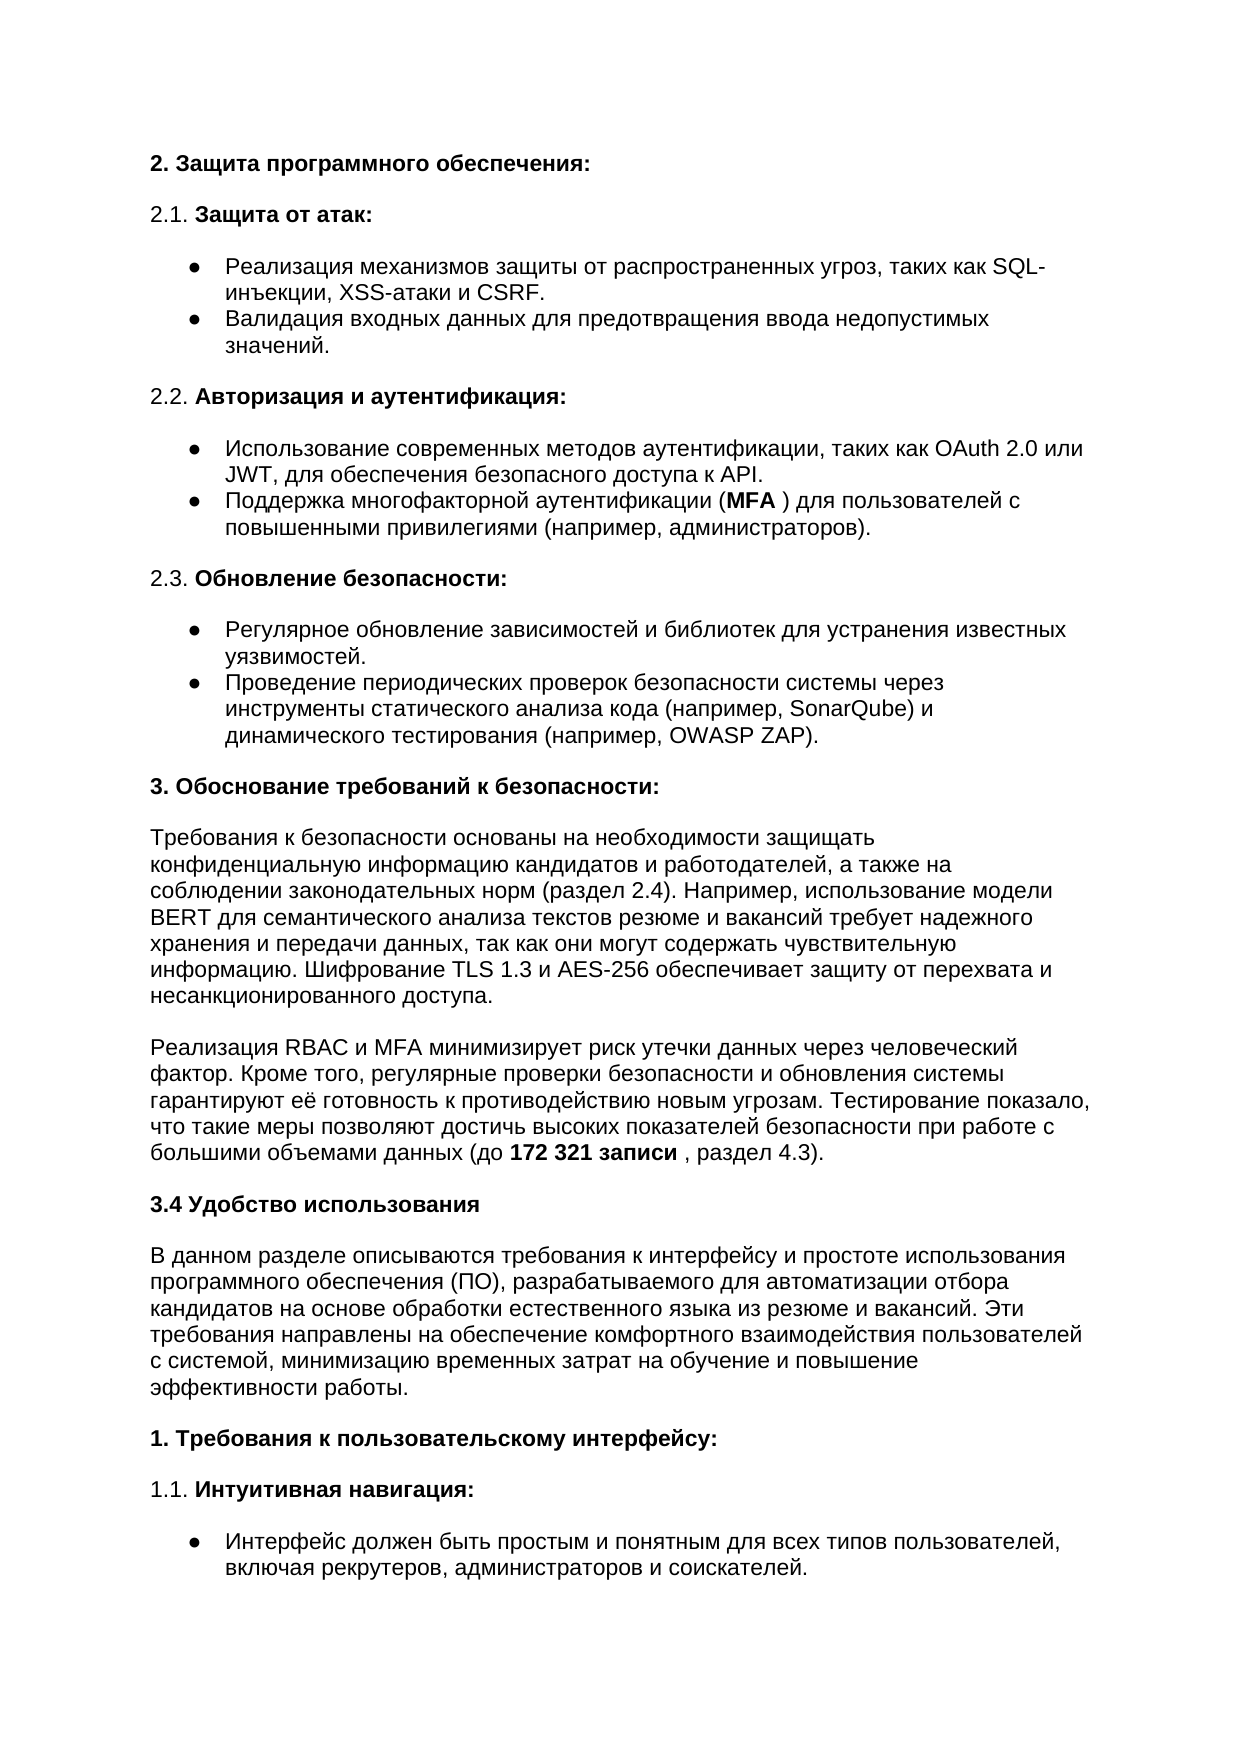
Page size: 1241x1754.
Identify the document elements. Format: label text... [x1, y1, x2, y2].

list Реализация механизмов защиты от распространенных угроз, таких как SQL-инъекции, XSS-атаки и CSRF. [187, 253, 1090, 305]
text В данном разделе описываются требования к интерфейсу и простоте использования программного обеспечения (ПО), разрабатываемого для автоматизации отбора кандидатов на основе обработки естественного языка из резюме и вакансий. Эти требования направлены на обеспечение комфортного взаимодействия пользователей с системой, минимизацию временных затрат на обучение и повышение эффективности работы. [150, 1242, 1090, 1400]
list Поддержка многофакторной аутентификации (MFA ) для пользователей с повышенными привилегиями (например, администраторов). [187, 487, 1090, 540]
text Реализация RBAC и MFA минимизирует риск утечки данных через человеческий фактор. Кроме того, регулярные проверки безопасности и обновления системы гарантируют её готовность к противодействию новым угрозам. Тестирование показало, что такие меры позволяют достичь высоких показателей безопасности при работе с большими объемами данных (до 172 321 записи , раздел 4.3). [150, 1034, 1090, 1166]
text 1.1. Интуитивная навигация: [150, 1476, 1090, 1503]
text 2.3. Обновление безопасности: [150, 565, 1090, 591]
text Требования к безопасности основаны на необходимости защищать конфиденциальную информацию кандидатов и работодателей, а также на соблюдении законодательных норм (раздел 2.4). Например, использование модели BERT для семантического анализа текстов резюме и вакансий требует надежного хранения и передачи данных, так как они могут содержать чувствительную информацию. Шифрование TLS 1.3 и AES-256 обеспечивает защиту от перехвата и несанкционированного доступа. [150, 824, 1090, 1009]
list Валидация входных данных для предотвращения ввода недопустимых значений. [187, 305, 1090, 358]
list Регулярное обновление зависимостей и библиотек для устранения известных уязвимостей. [187, 616, 1090, 669]
text 2.1. Защита от атак: [150, 201, 1090, 228]
text 2. Защита программного обеспечения: [150, 150, 1090, 176]
text 2.2. Авторизация и аутентификация: [150, 383, 1090, 409]
list Интерфейс должен быть простым и понятным для всех типов пользователей, включая рекрутеров, администраторов и соискателей. [187, 1528, 1090, 1581]
text 3. Обоснование требований к безопасности: [150, 773, 1090, 799]
subtitle 3.4 Удобство использования [150, 1191, 1090, 1217]
list Проведение периодических проверок безопасности системы через инструменты статического анализа кода (например, SonarQube) и динамического тестирования (например, OWASP ZAP). [187, 669, 1090, 748]
list Использование современных методов аутентификации, таких как OAuth 2.0 или JWT, для обеспечения безопасного доступа к API. [187, 434, 1090, 487]
text 1. Требования к пользовательскому интерфейсу: [150, 1425, 1090, 1451]
